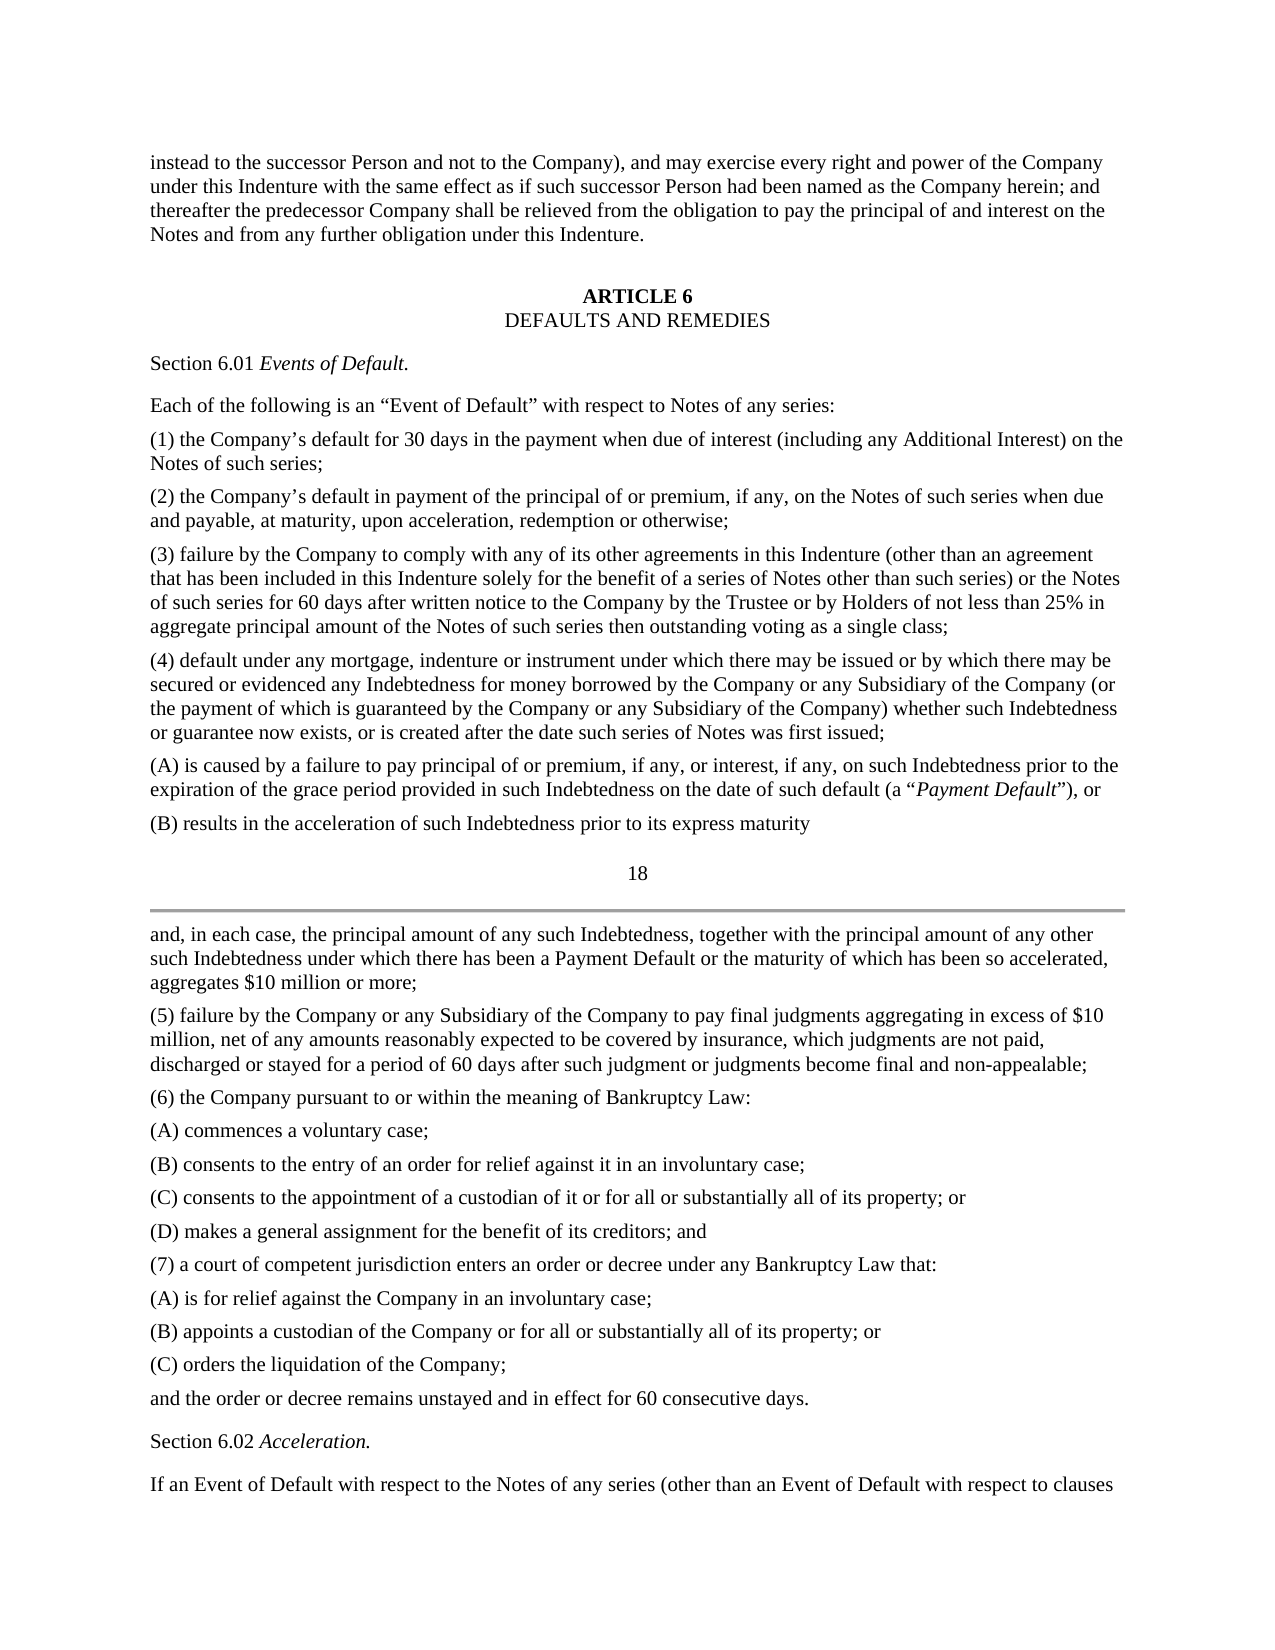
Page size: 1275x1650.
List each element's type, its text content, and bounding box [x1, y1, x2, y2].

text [150, 150, 1125, 246]
text (7) a court of competent jurisdiction enters an order or decree under any Bankruptcy Law that: [150, 1252, 1125, 1276]
text (2) the Company’s default in payment of the principal of or premium, if any, on the Notes of such series when due and payable, at maturity, upon acceleration, redemption or otherwise; [150, 484, 1125, 532]
text (1) the Company’s default for 30 days in the payment when due of interest (including any Additional Interest) on the Notes of such series; [150, 427, 1125, 475]
text ARTICLE 6 [150, 284, 1125, 308]
text DEFAULTS AND REMEDIES [150, 308, 1125, 332]
text (B) results in the acceleration of such Indebtedness prior to its express maturity [150, 811, 1125, 835]
text (D) makes a general assignment for the benefit of its creditors; and [150, 1219, 1125, 1243]
text (5) failure by the Company or any Subsidiary of the Company to pay final judgments aggregating in excess of $10 million, net of any amounts reasonably expected to be covered by insurance, which judgments are not paid, discharged or stayed for a period of 60 days after such judgment or judgments become final and non-appealable; [150, 1003, 1125, 1076]
text Section 6.01 Events of Default. [150, 351, 1125, 375]
text Section 6.02 Acceleration. [150, 1429, 1125, 1453]
text and, in each case, the principal amount of any such Indebtedness, together with the principal amount of any other such Indebtedness under which there has been a Payment Default or the maturity of which has been so accelerated, aggregates $10 million or more; [150, 913, 1125, 994]
text (6) the Company pursuant to or within the meaning of Bankruptcy Law: [150, 1085, 1125, 1109]
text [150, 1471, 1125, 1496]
text (B) appoints a custodian of the Company or for all or substantially all of its property; or [150, 1319, 1125, 1343]
text (3) failure by the Company to comply with any of its other agreements in this Indenture (other than an agreement that has been included in this Indenture solely for the benefit of a series of Notes other than such series) or the Notes of such series for 60 days after written notice to the Company by the Trustee or by Holders of not less than 25% in aggregate principal amount of the Notes of such series then outstanding voting as a single class; [150, 542, 1125, 638]
text and the order or decree remains unstayed and in effect for 60 consecutive days. [150, 1386, 1125, 1410]
text 18 [150, 861, 1125, 885]
text Each of the following is an “Event of Default” with respect to Notes of any series: [150, 393, 1125, 417]
text (A) is for relief against the Company in an involuntary case; [150, 1286, 1125, 1309]
text (A) commences a voluntary case; [150, 1118, 1125, 1142]
text (C) consents to the appointment of a custodian of it or for all or substantially all of its property; or [150, 1185, 1125, 1209]
text (4) default under any mortgage, indenture or instrument under which there may be issued or by which there may be secured or evidenced any Indebtedness for money borrowed by the Company or any Subsidiary of the Company (or the payment of which is guaranteed by the Company or any Subsidiary of the Company) whether such Indebtedness or guarantee now exists, or is created after the date such series of Notes was first issued; [150, 647, 1125, 744]
text (C) orders the liquidation of the Company; [150, 1352, 1125, 1376]
text (B) consents to the entry of an order for relief against it in an involuntary case; [150, 1152, 1125, 1176]
text (A) is caused by a failure to pay principal of or premium, if any, or interest, if any, on such Indebtedness prior to the expiration of the grace period provided in such Indebtedness on the date of such default (a “Payment Default”), or [150, 753, 1125, 801]
